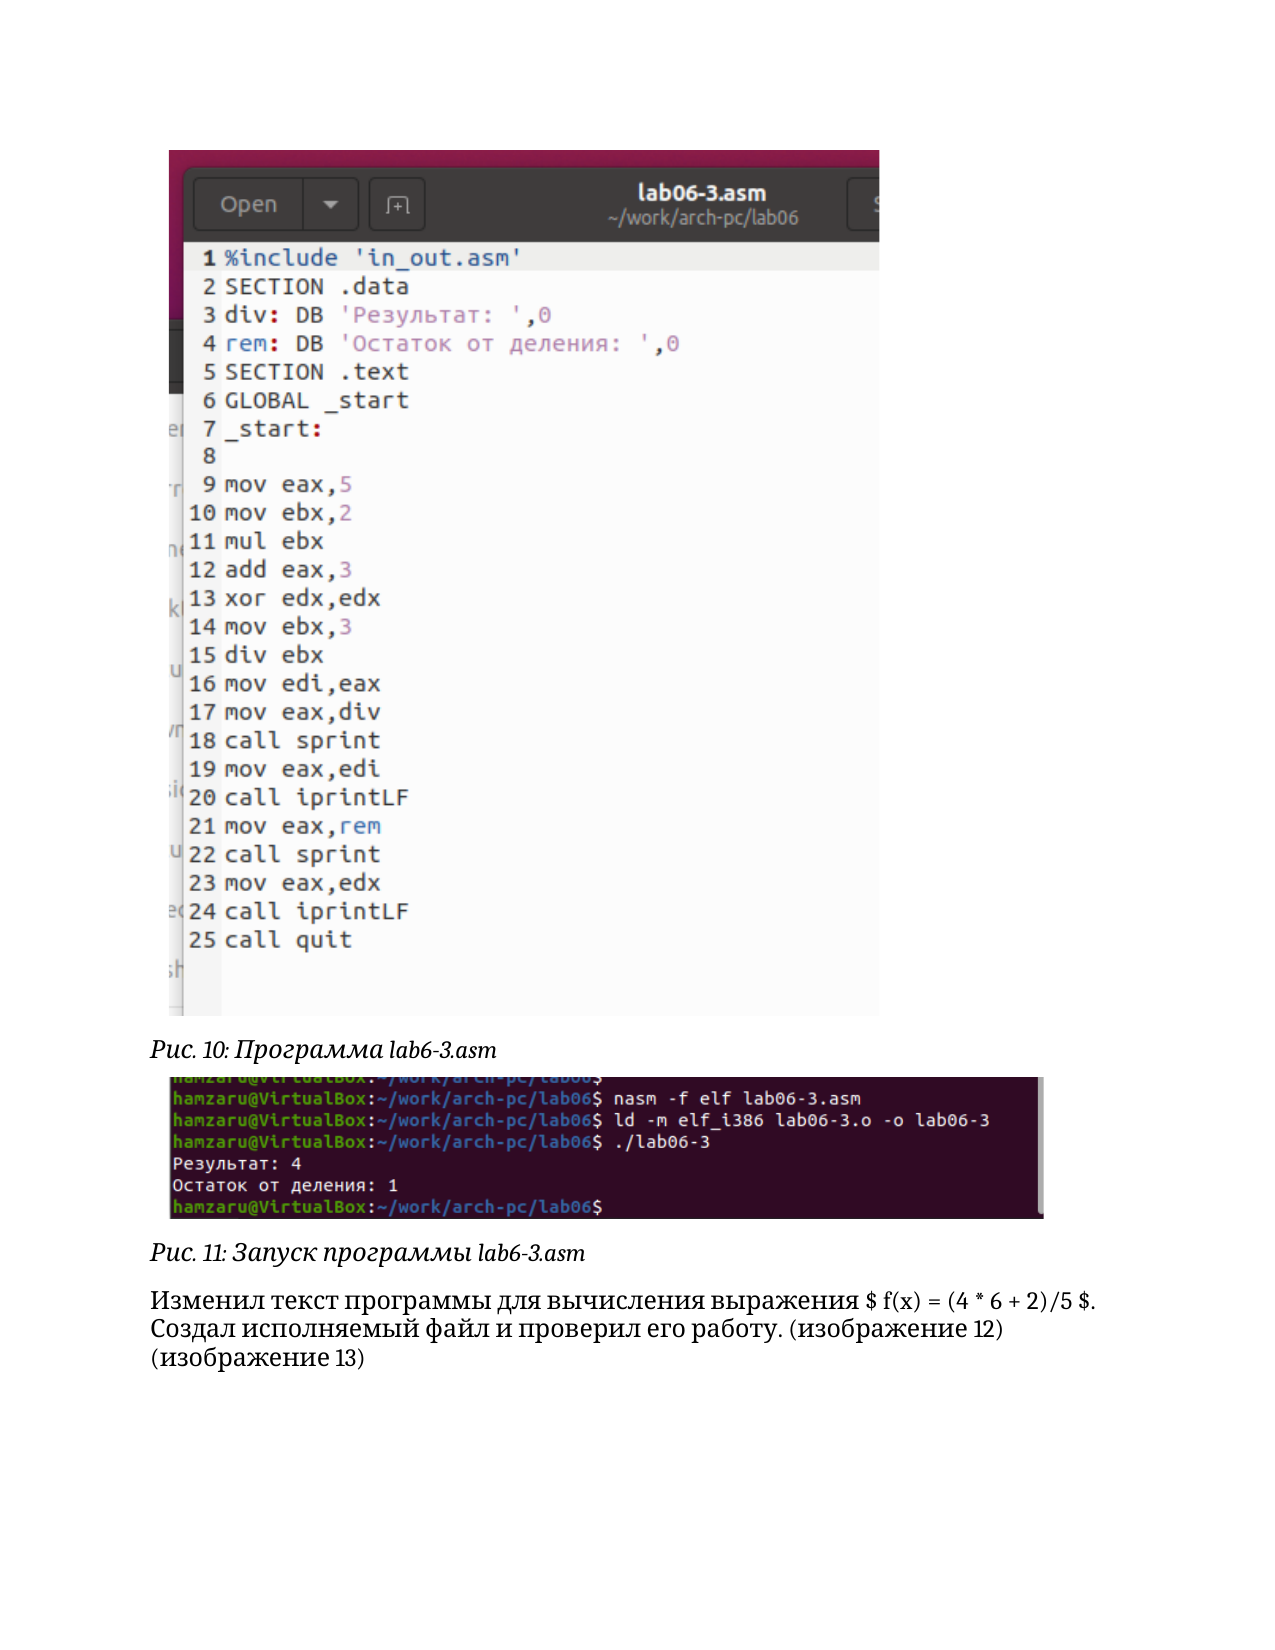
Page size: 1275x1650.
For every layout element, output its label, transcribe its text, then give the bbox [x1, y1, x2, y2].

text Изменил текст программы для вычисления выражения $ f(x) = (4 * 6 + 2)/5 $. Создал исполняемый файл и проверил его работу. (изображение 12) (изображение 13) [150, 1287, 1125, 1373]
text Рис. 11: Запуск программы lab6-3.asm [150, 1239, 1125, 1268]
picture [168, 150, 880, 1016]
text Рис. 10: Программа lab6-3.asm [150, 1036, 1125, 1065]
picture [168, 1077, 1044, 1219]
